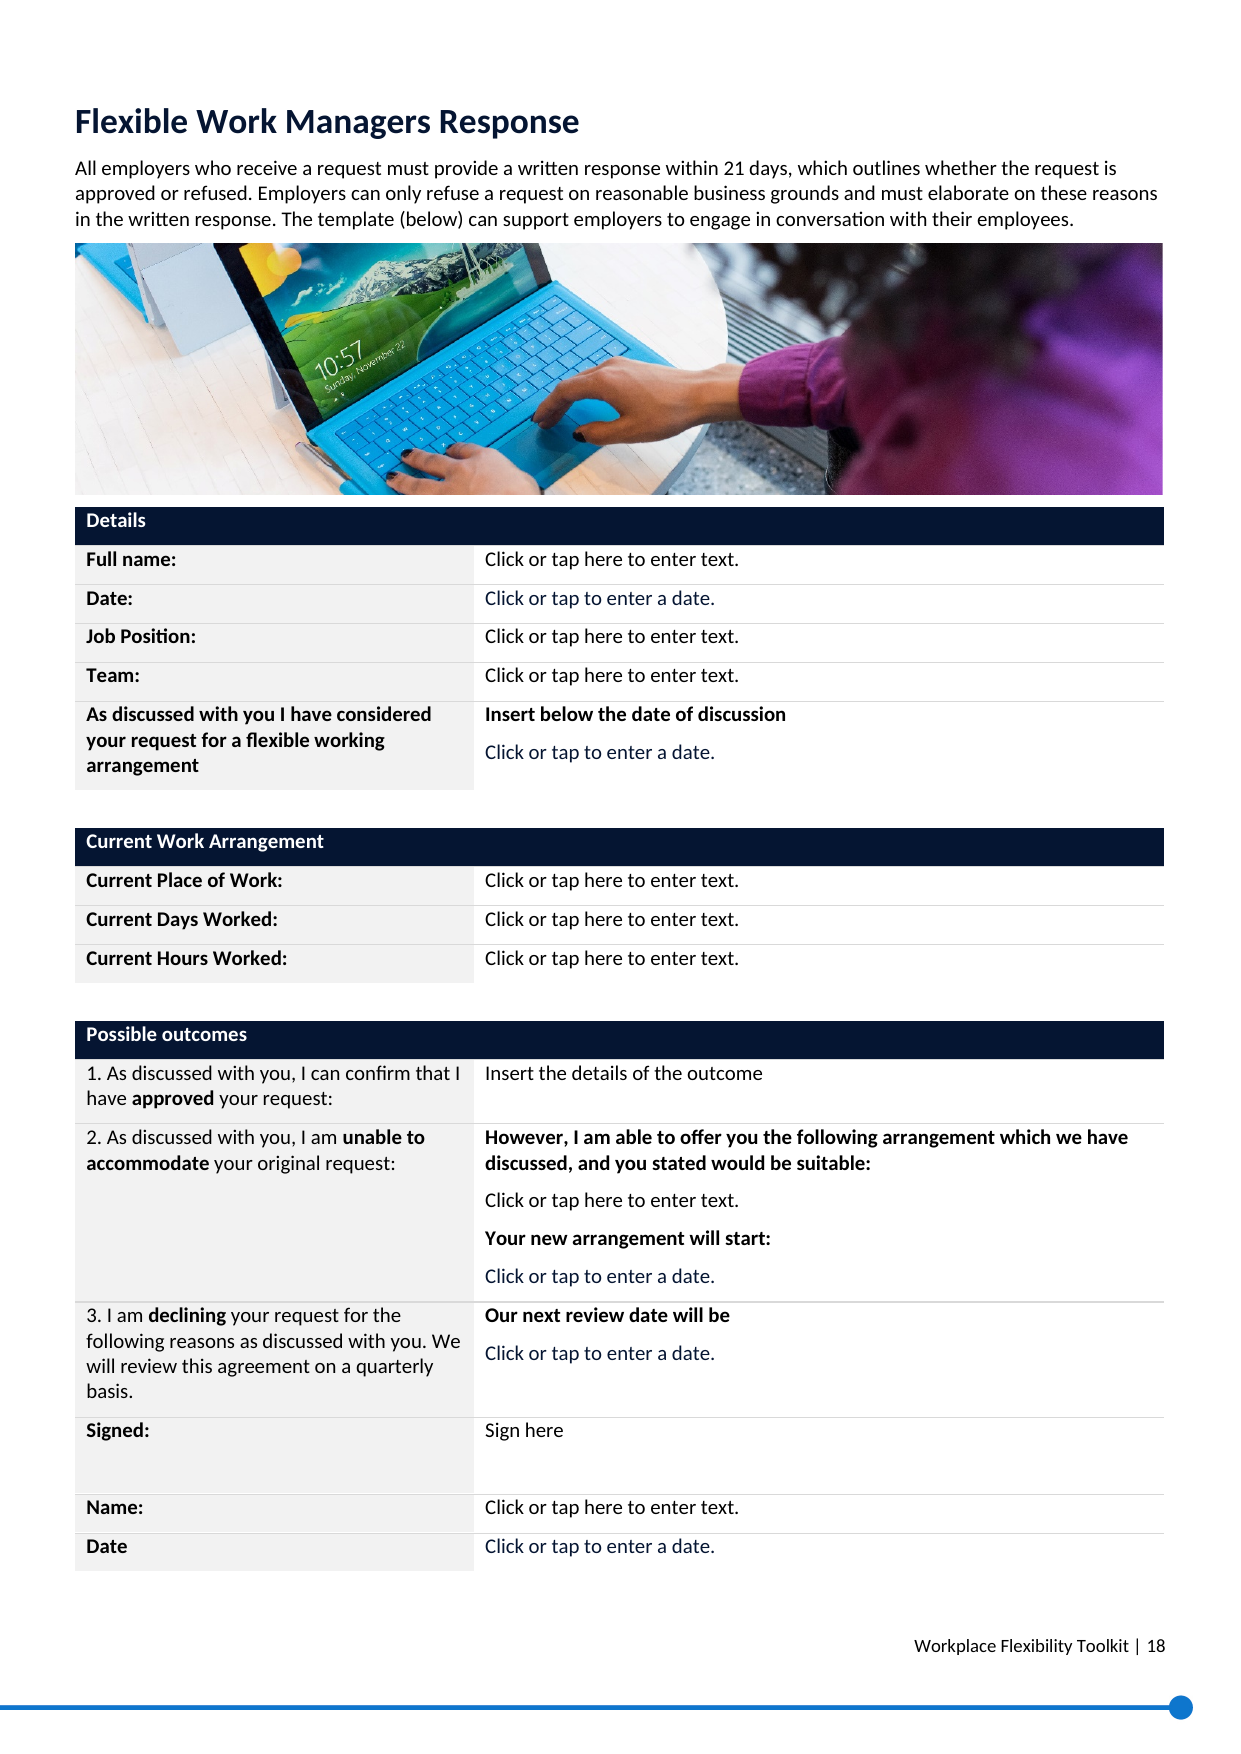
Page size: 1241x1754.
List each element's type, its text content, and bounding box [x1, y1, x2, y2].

table_cell Signed: [75, 1418, 474, 1493]
table_header [474, 828, 1164, 866]
table_cell Team: [75, 663, 474, 701]
table_cell 3. I am declining your request for the following reasons as discussed with you. We will review this agreement on a quarterly basis. [75, 1303, 474, 1417]
table_cell Insert below the date of discussion [474, 702, 1164, 790]
table_cell Our next review date will be [474, 1303, 1164, 1417]
table_cell Full name: [75, 546, 474, 584]
text All employers who receive a request must provide a written response within 21 days, which outlines whether the request is approved or refused. Employers can only refuse a request on reasonable business grounds and must elaborate on these reasons in the written response. The template (below) can support employers to engage in conversation with their employees. [75, 155, 1165, 231]
table_header Details [75, 507, 474, 545]
table_cell 1. As discussed with you, I can confirm that I have approved your request: [75, 1060, 474, 1123]
table_header [474, 507, 1164, 545]
table_cell Date: [75, 585, 474, 623]
table_cell Current Hours Worked: [75, 945, 474, 983]
table_header Current Work Arrangement [75, 828, 474, 866]
picture [0, 1683, 1241, 1754]
table_header [474, 1021, 1164, 1059]
table_cell As discussed with you I have considered your request for a flexible working arrangement [75, 702, 474, 790]
table_cell Date [75, 1534, 474, 1571]
table_header Possible outcomes [75, 1021, 474, 1059]
table_cell Job Position: [75, 624, 474, 662]
table_cell Current Place of Work: [75, 867, 474, 905]
table_cell However, I am able to offer you the following arrangement which we have discussed, and you stated would be suitable: Your new arrangement will start: [474, 1124, 1164, 1301]
table_cell Current Days Worked: [75, 906, 474, 944]
subtitle Flexible Work Managers Response [75, 99, 1165, 142]
table_cell 2. As discussed with you, I am unable to accommodate your original request: [75, 1124, 474, 1301]
table_cell Sign here [474, 1418, 1164, 1493]
table_cell Name: [75, 1495, 474, 1532]
